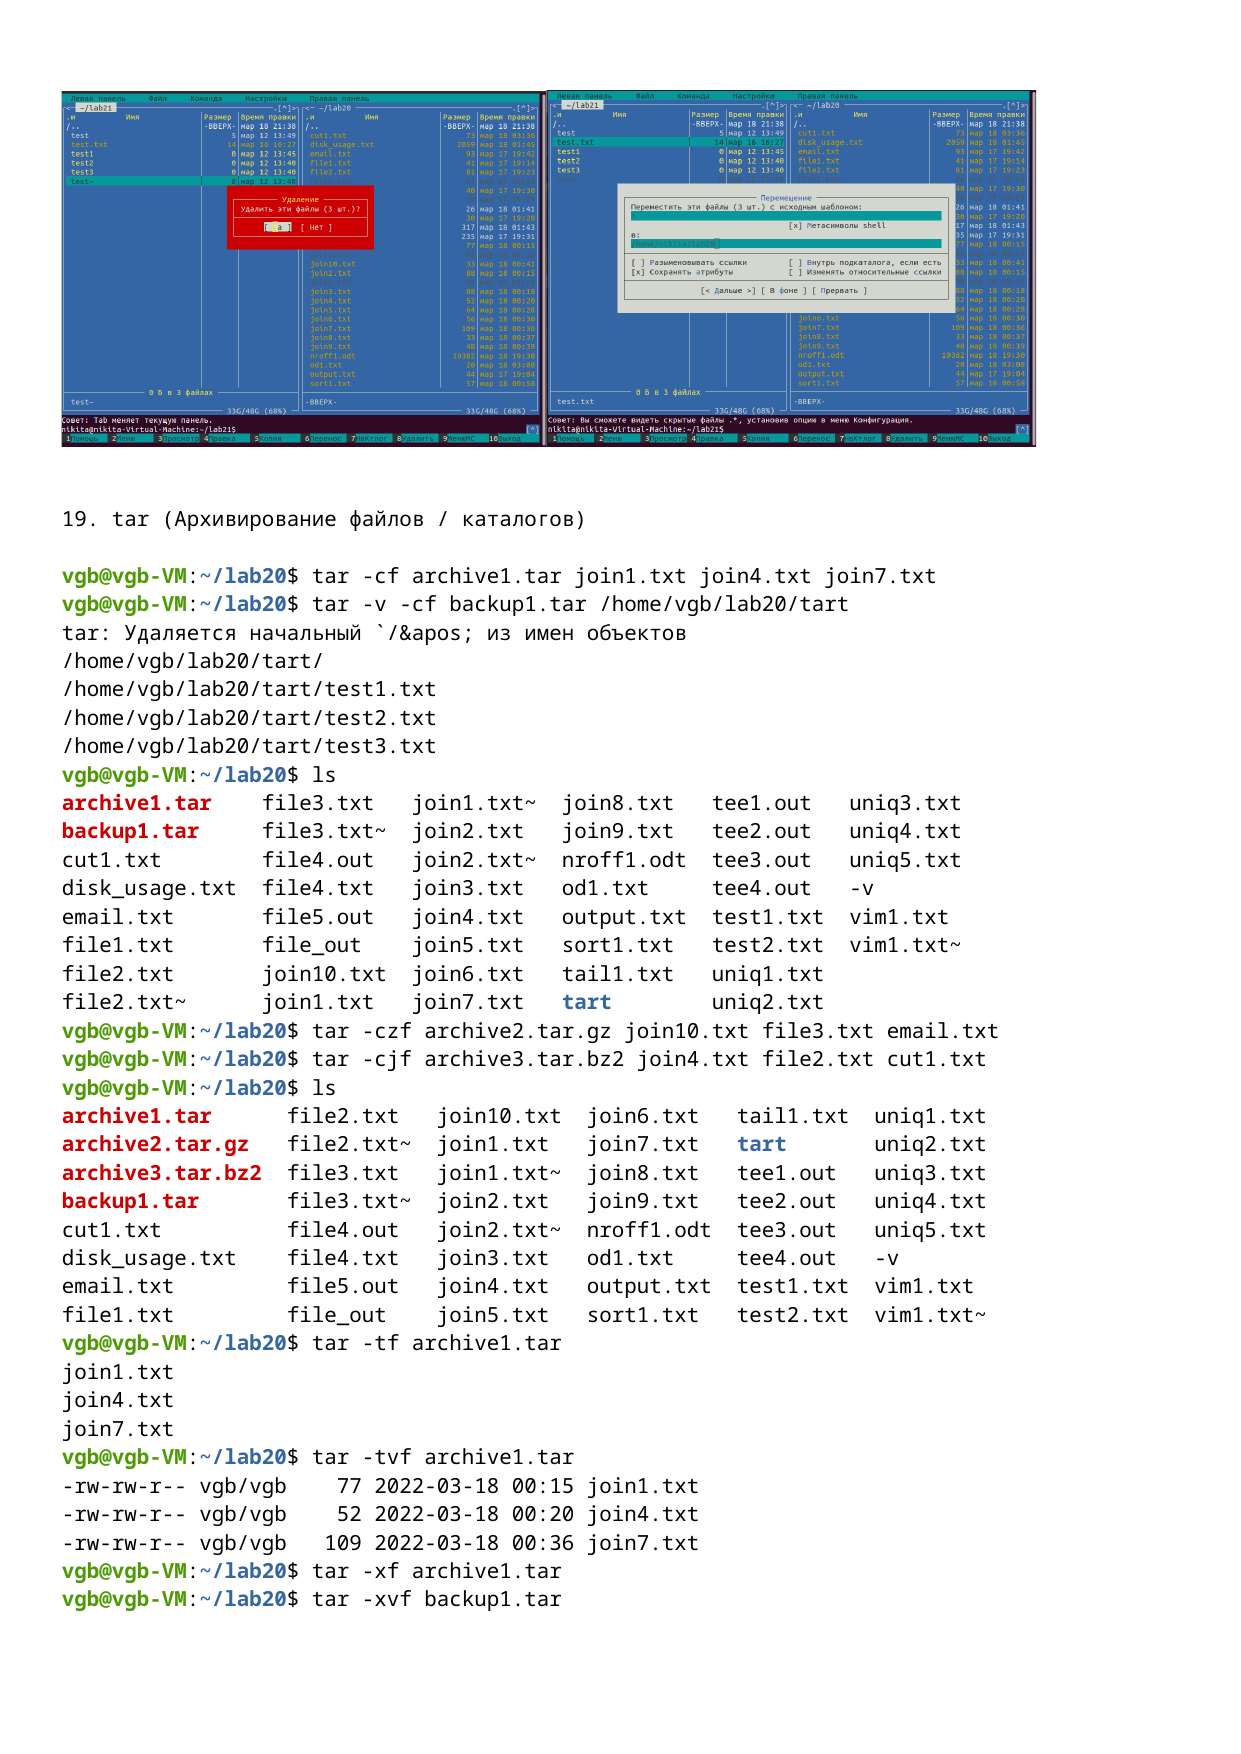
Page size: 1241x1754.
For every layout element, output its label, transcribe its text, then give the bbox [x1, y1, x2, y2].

text /home/vgb/lab20/tart/test1.txt [62, 674, 1172, 703]
text /home/vgb/lab20/tart/test3.txt [62, 731, 1172, 760]
text backup1.tar file3.txt~ join2.txt join9.txt tee2.out uniq4.txt [62, 817, 1172, 845]
text tar: Удаляется начальный `/&apos; из имен объектов [62, 618, 1172, 646]
picture [61, 90, 1037, 447]
text file2.txt~ join1.txt join7.txt tart uniq2.txt [62, 987, 1172, 1016]
text vgb@vgb-VM:~/lab20$ ls [62, 1073, 1172, 1101]
text file1.txt file_out join5.txt sort1.txt test2.txt vim1.txt~ [62, 1300, 1172, 1328]
text cut1.txt file4.out join2.txt~ nroff1.odt tee3.out uniq5.txt [62, 845, 1172, 873]
text -rw-rw-r-- vgb/vgb 77 2022-03-18 00:15 join1.txt [62, 1471, 1172, 1499]
text archive1.tar file3.txt join1.txt~ join8.txt tee1.out uniq3.txt [62, 788, 1172, 817]
text -rw-rw-r-- vgb/vgb 52 2022-03-18 00:20 join4.txt [62, 1499, 1172, 1528]
text disk_usage.txt file4.txt join3.txt od1.txt tee4.out -v [62, 1243, 1172, 1272]
text backup1.tar file3.txt~ join2.txt join9.txt tee2.out uniq4.txt [62, 1186, 1172, 1215]
text join1.txt [62, 1357, 1172, 1385]
text disk_usage.txt file4.txt join3.txt od1.txt tee4.out -v [62, 873, 1172, 902]
text archive2.tar.gz file2.txt~ join1.txt join7.txt tart uniq2.txt [62, 1129, 1172, 1158]
text email.txt file5.out join4.txt output.txt test1.txt vim1.txt [62, 1272, 1172, 1300]
text email.txt file5.out join4.txt output.txt test1.txt vim1.txt [62, 902, 1172, 930]
text cut1.txt file4.out join2.txt~ nroff1.odt tee3.out uniq5.txt [62, 1215, 1172, 1243]
text vgb@vgb-VM:~/lab20$ tar -tvf archive1.tar [62, 1442, 1172, 1471]
text file1.txt file_out join5.txt sort1.txt test2.txt vim1.txt~ [62, 930, 1172, 959]
text file2.txt join10.txt join6.txt tail1.txt uniq1.txt [62, 959, 1172, 987]
text vgb@vgb-VM:~/lab20$ tar -xvf backup1.tar [62, 1584, 1172, 1613]
text /home/vgb/lab20/tart/ [62, 646, 1172, 674]
text vgb@vgb-VM:~/lab20$ tar -cjf archive3.tar.bz2 join4.txt file2.txt cut1.txt [62, 1044, 1172, 1073]
text join7.txt [62, 1414, 1172, 1442]
text vgb@vgb-VM:~/lab20$ tar -v -cf backup1.tar /home/vgb/lab20/tart [62, 589, 1172, 618]
text -rw-rw-r-- vgb/vgb 109 2022-03-18 00:36 join7.txt [62, 1528, 1172, 1556]
text vgb@vgb-VM:~/lab20$ tar -czf archive2.tar.gz join10.txt file3.txt email.txt [62, 1016, 1172, 1044]
text vgb@vgb-VM:~/lab20$ tar -xf archive1.tar [62, 1556, 1172, 1584]
text vgb@vgb-VM:~/lab20$ tar -tf archive1.tar [62, 1328, 1172, 1357]
text 19. tar (Архивирование файлов / каталогов) [62, 504, 1172, 532]
text vgb@vgb-VM:~/lab20$ ls [62, 760, 1172, 788]
text /home/vgb/lab20/tart/test2.txt [62, 703, 1172, 731]
text archive3.tar.bz2 file3.txt join1.txt~ join8.txt tee1.out uniq3.txt [62, 1158, 1172, 1186]
text vgb@vgb-VM:~/lab20$ tar -cf archive1.tar join1.txt join4.txt join7.txt [62, 561, 1172, 589]
text join4.txt [62, 1385, 1172, 1414]
text archive1.tar file2.txt join10.txt join6.txt tail1.txt uniq1.txt [62, 1101, 1172, 1129]
